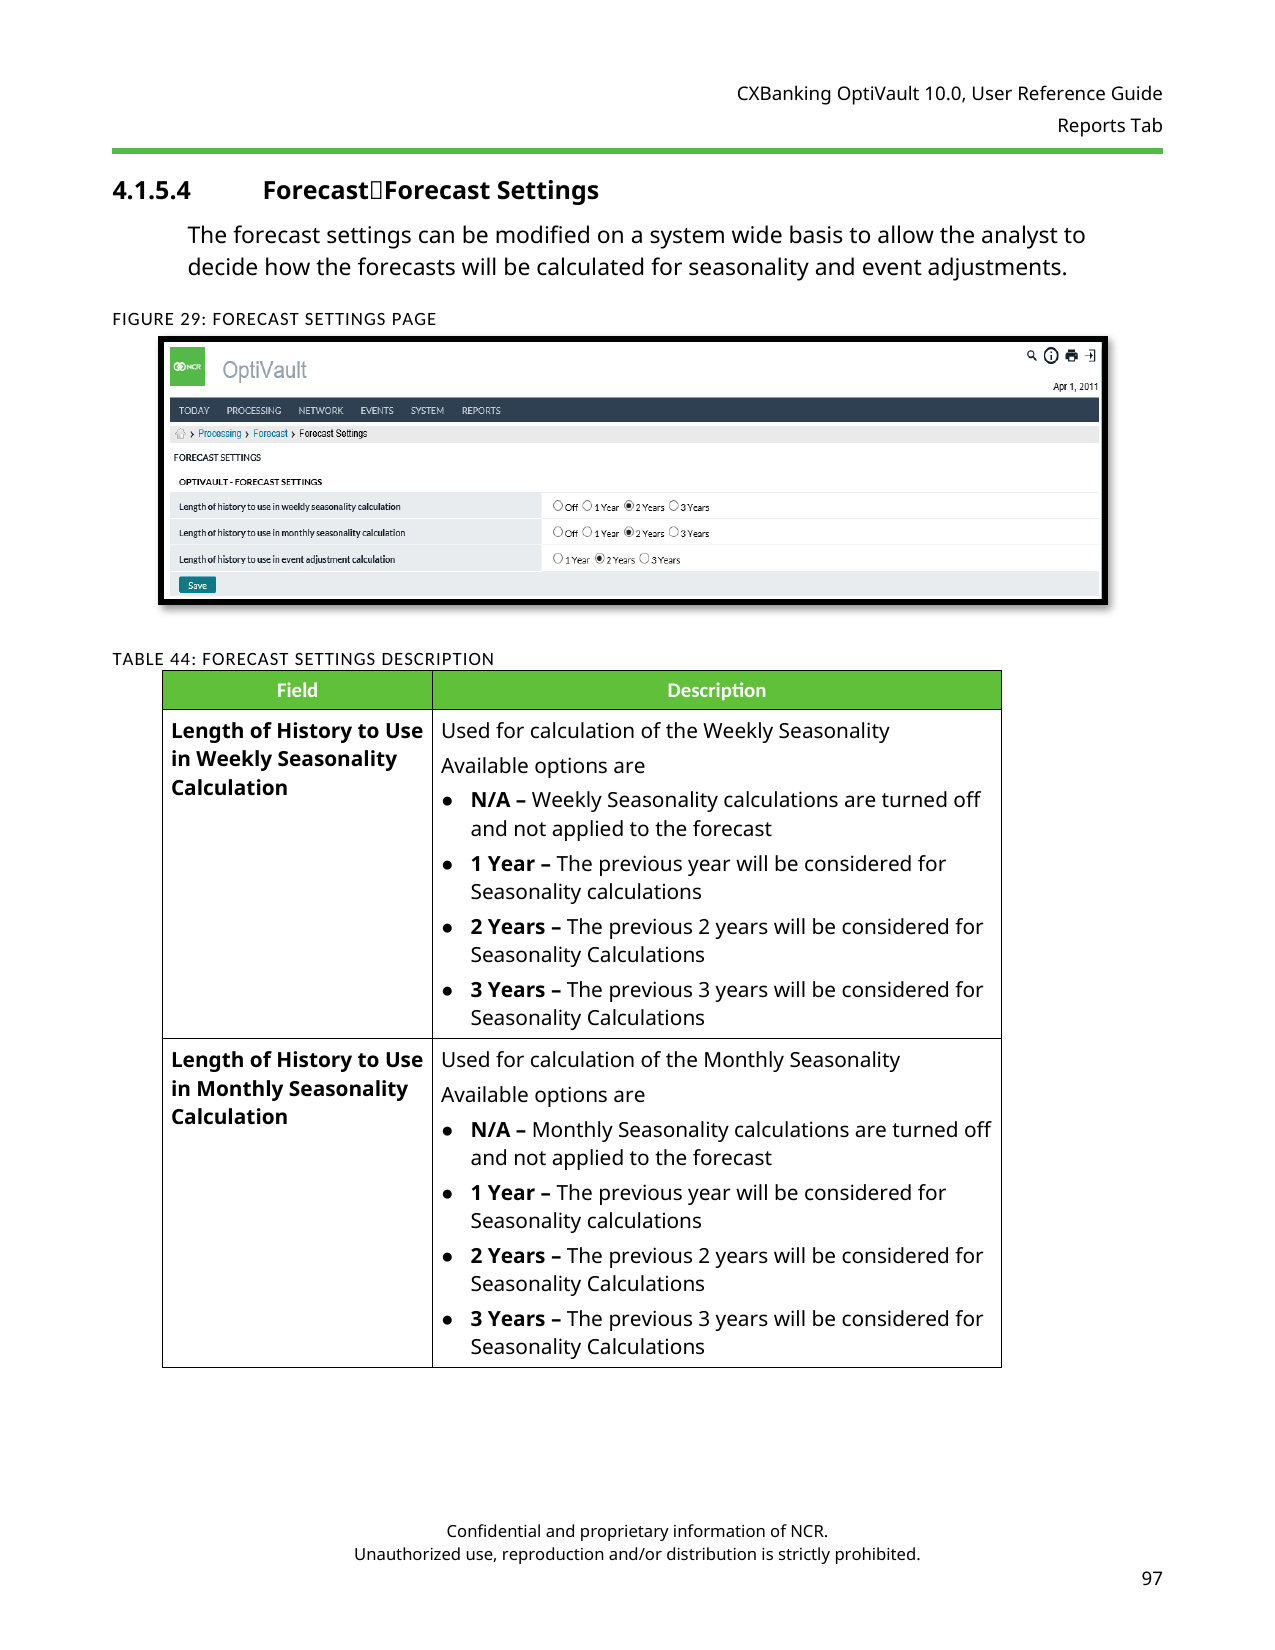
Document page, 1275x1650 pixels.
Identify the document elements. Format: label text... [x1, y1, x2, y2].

table_cell Length of History to Use in Weekly Seasonality Calculation [163, 710, 432, 1038]
table_cell Length of History to Use in Monthly Seasonality Calculation [163, 1039, 432, 1367]
table_header Description [433, 671, 1001, 709]
table_header Field [163, 671, 432, 709]
table_cell Used for calculation of the Weekly Seasonality Available options are N/A – Weekly Seasonality calculations are turned off and not applied to the forecast 1 Year – The previous year will be considered for Seasonality calculations 2 Years – The previous 2 years will be considered for Seasonality Calculations 3 Years – The previous 3 years will be considered for Seasonality Calculations [433, 710, 1001, 1038]
picture [164, 342, 1102, 599]
text The forecast settings can be modified on a system wide basis to allow the analyst to decide how the forecasts will be calculated for seasonality and event adjustments. [187, 219, 1163, 282]
table_cell Used for calculation of the Monthly Seasonality Available options are N/A – Monthly Seasonality calculations are turned off and not applied to the forecast 1 Year – The previous year will be considered for Seasonality calculations 2 Years – The previous 2 years will be considered for Seasonality Calculations 3 Years – The previous 3 years will be considered for Seasonality Calculations [433, 1039, 1001, 1367]
subtitle ForecastForecast Settings [112, 173, 1163, 207]
